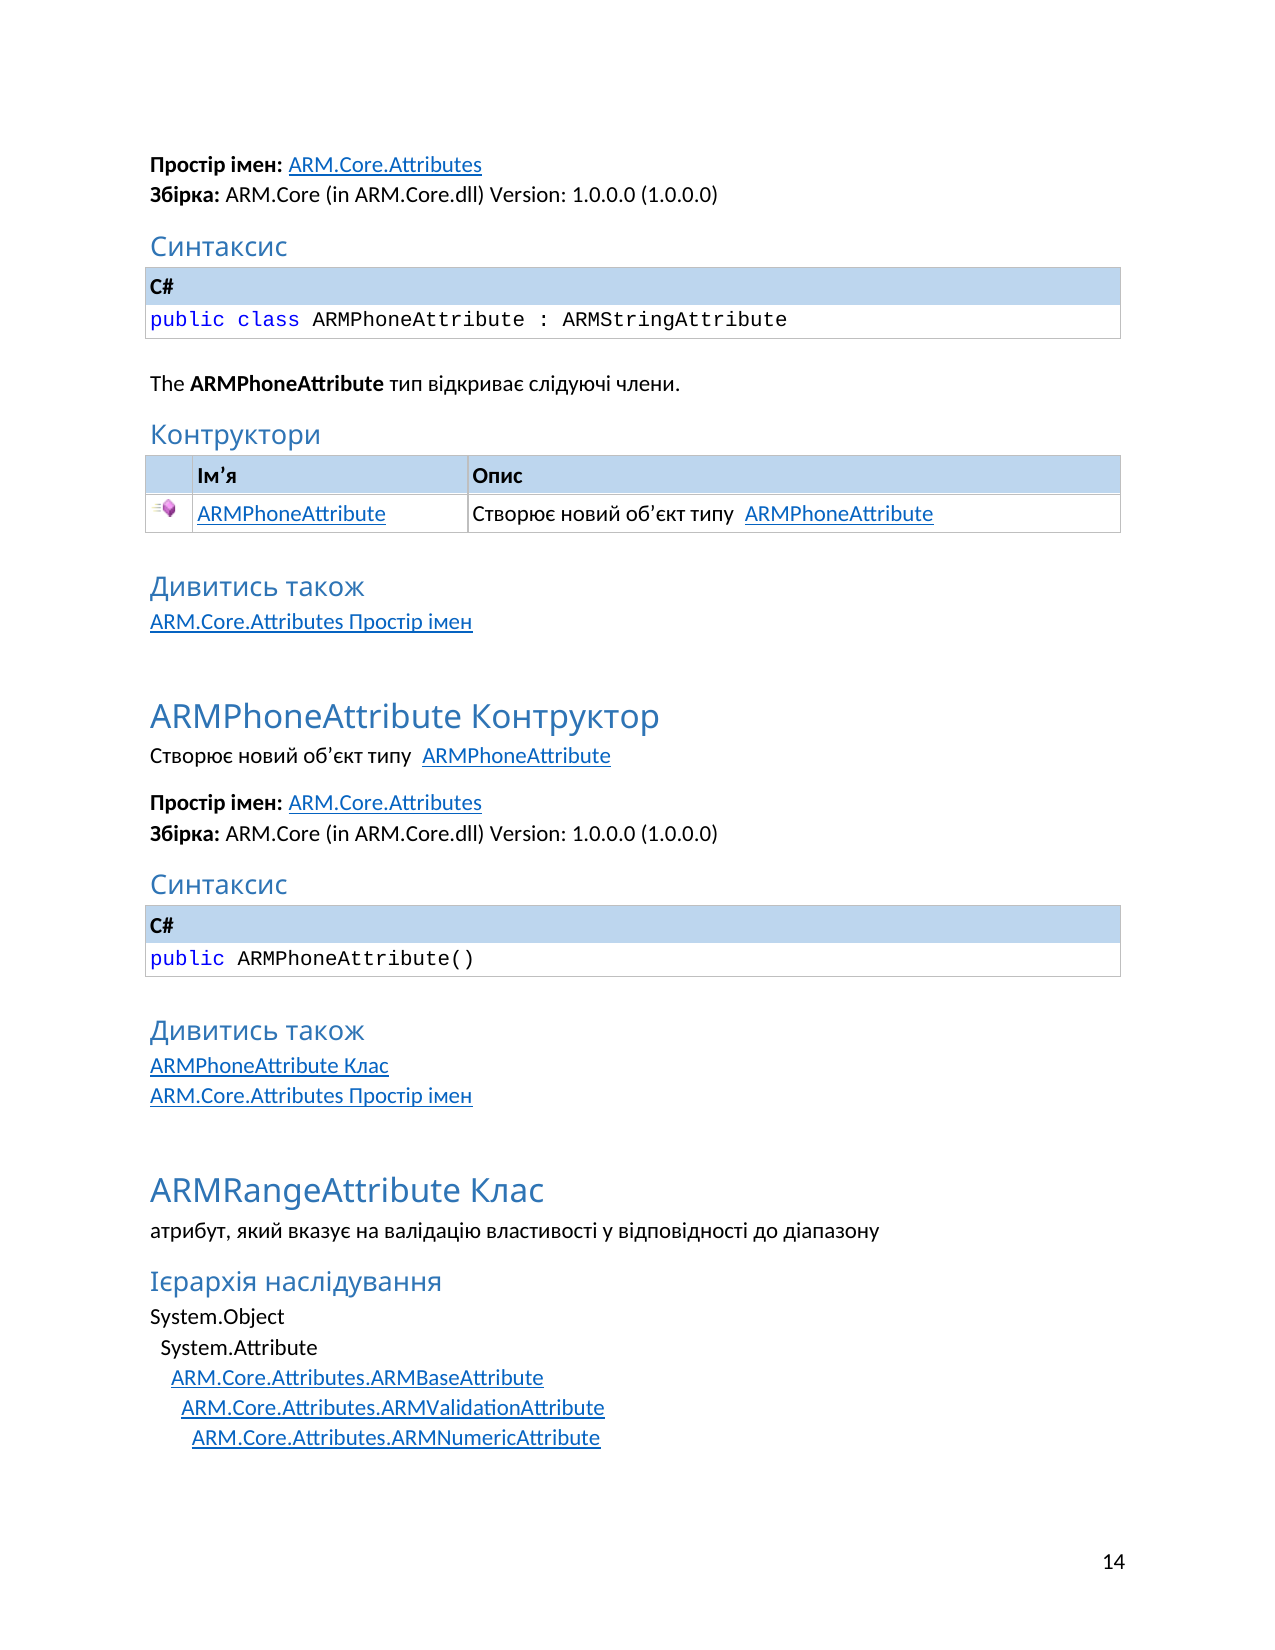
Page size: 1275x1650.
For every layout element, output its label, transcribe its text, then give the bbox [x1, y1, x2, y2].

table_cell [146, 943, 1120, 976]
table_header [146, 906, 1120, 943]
text ARM.Core.Attributes Простір імен [150, 607, 1125, 635]
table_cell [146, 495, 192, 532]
text Простір імен: ARM.Core.Attributes Збірка: ARM.Core (in ARM.Core.dll) Version: 1.0.0.0 (1.0.0.0) [150, 150, 1125, 208]
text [150, 1302, 1125, 1451]
text ARMPhoneAttribute Клас [150, 1051, 1125, 1079]
text Створює новий об’єкт типу ARMPhoneAttribute [150, 742, 1125, 769]
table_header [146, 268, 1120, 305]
subtitle Синтаксис [150, 227, 1125, 264]
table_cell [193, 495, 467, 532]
picture [150, 499, 175, 517]
subtitle Дивитись також [150, 567, 1125, 604]
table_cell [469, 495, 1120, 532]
text ARM.Core.Attributes Простір імен [150, 1081, 1125, 1109]
text The ARMPhoneAttribute тип відкриває слідуючі члени. [150, 369, 1125, 397]
subtitle Синтаксис [150, 866, 1125, 902]
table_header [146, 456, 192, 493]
subtitle Контруктори [150, 416, 1125, 452]
subtitle Дивитись також [150, 1011, 1125, 1048]
subtitle ARMRangeAttribute Клас [150, 1167, 1125, 1212]
subtitle Ієрархія наслідування [150, 1263, 1125, 1299]
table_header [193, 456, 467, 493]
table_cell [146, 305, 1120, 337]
text Простір імен: ARM.Core.Attributes Збірка: ARM.Core (in ARM.Core.dll) Version: 1.0.0.0 (1.0.0.0) [150, 788, 1125, 847]
text атрибут, який вказує на валідацію властивості у відповідності до діапазону [150, 1216, 1125, 1244]
subtitle ARMPhoneAttribute Контруктор [150, 693, 1125, 738]
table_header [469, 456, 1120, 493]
